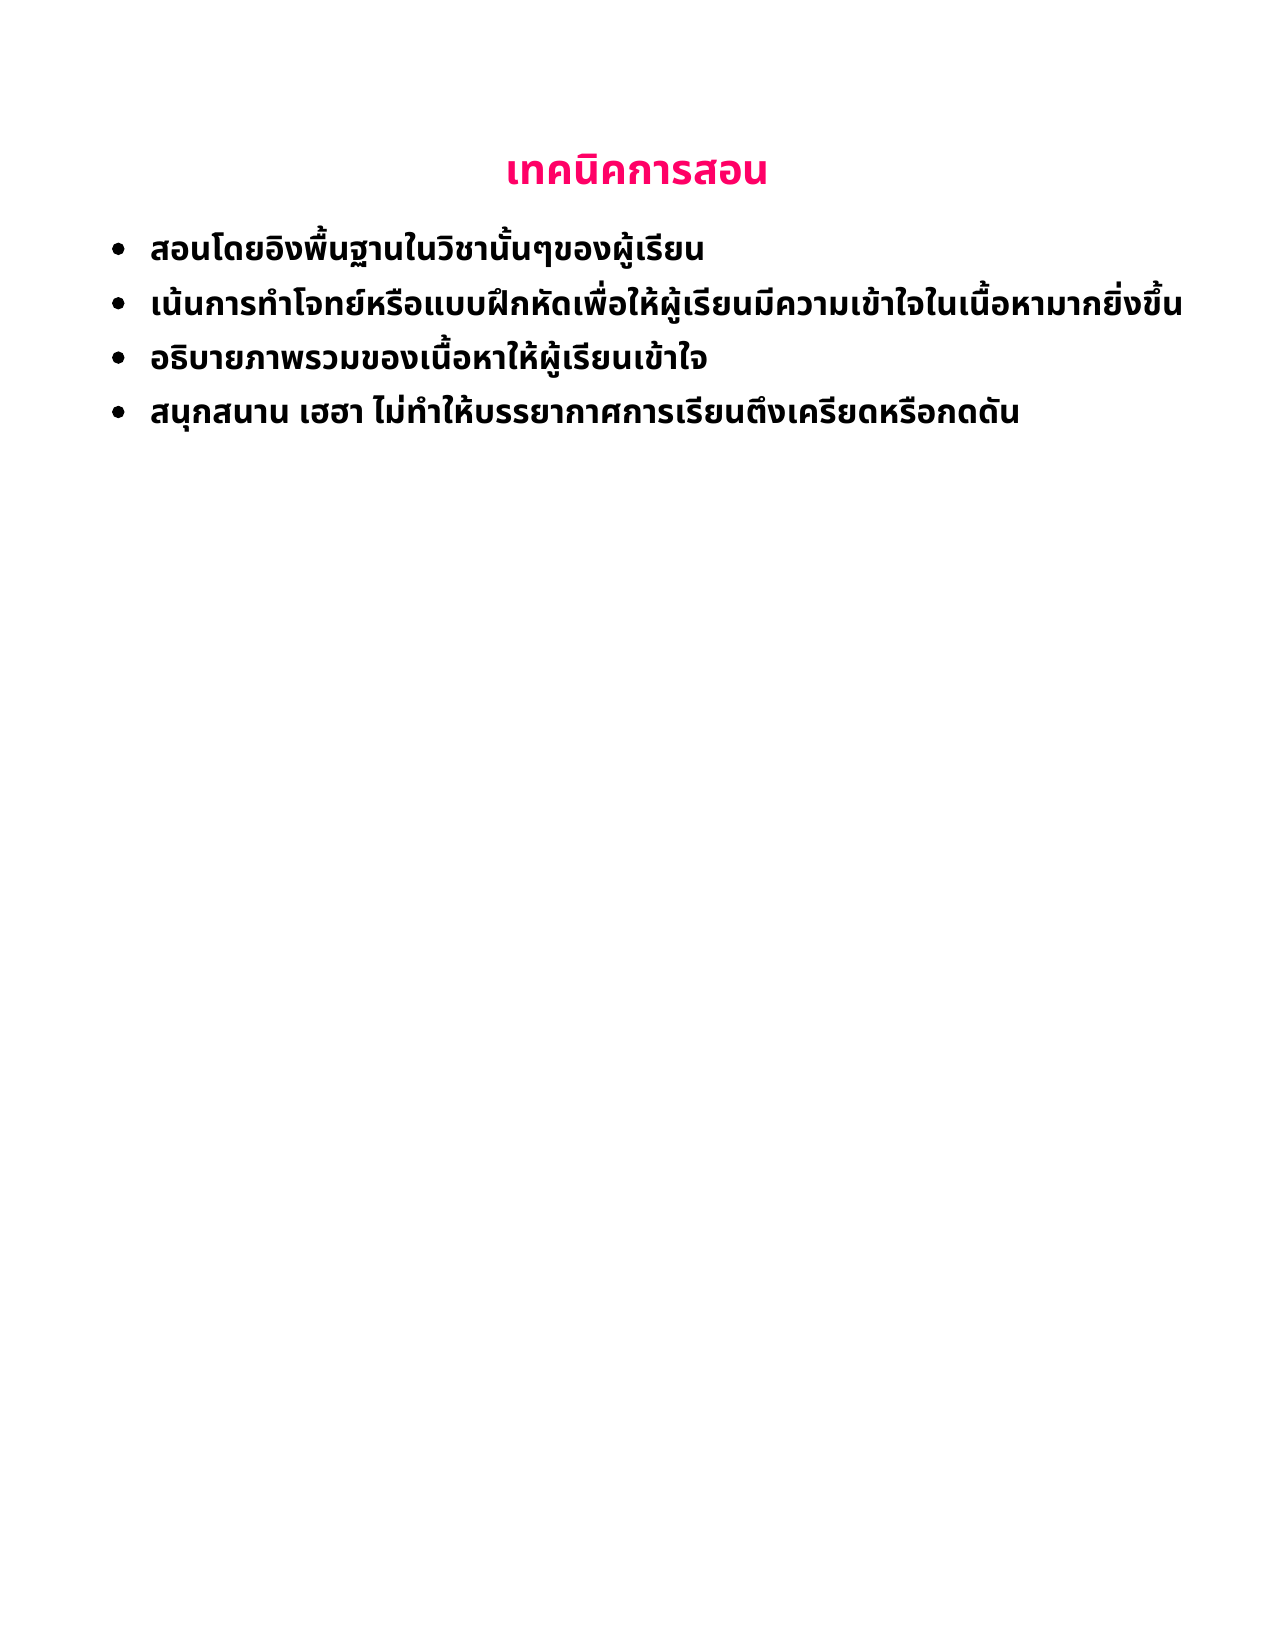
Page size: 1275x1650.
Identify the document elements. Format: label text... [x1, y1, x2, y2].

list อธิบายภาพรวมของเนื้อหาให้ผู้เรียนเข้าใจ [112, 334, 1200, 384]
text เทคนิคการสอน [75, 141, 1200, 203]
list เน้นการทำโจทย์หรือแบบฝึกหัดเพื่อให้ผู้เรียนมีความเข้าใจในเนื้อหามากยิ่งขึ้น [112, 279, 1200, 330]
list สนุกสนาน เฮฮา ไม่ทำให้บรรยากาศการเรียนตึงเครียดหรือกดดัน [112, 388, 1200, 439]
list สอนโดยอิงพื้นฐานในวิชานั้นๆของผู้เรียน [112, 225, 1200, 276]
